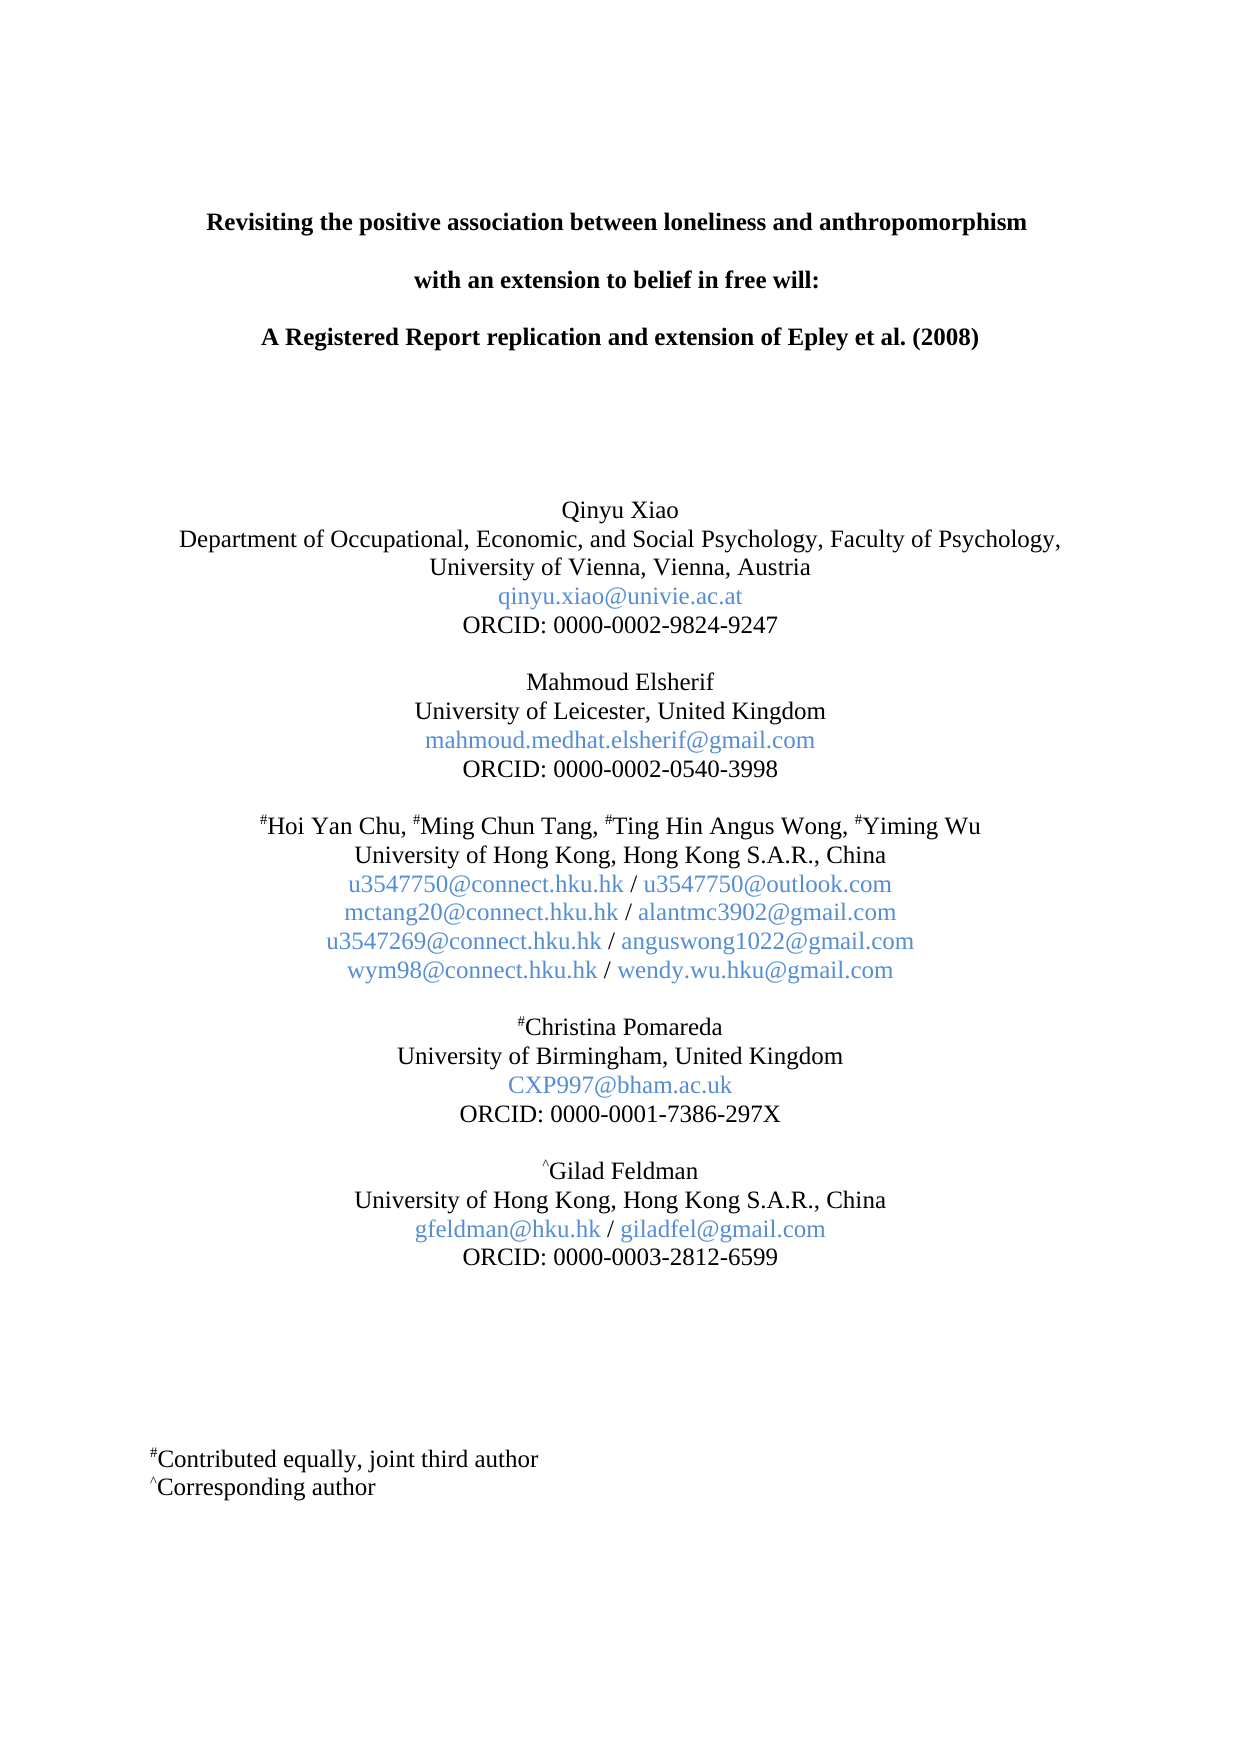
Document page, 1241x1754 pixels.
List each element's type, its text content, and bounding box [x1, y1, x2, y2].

text University of Hong Kong, Hong Kong S.A.R., China [150, 1185, 1090, 1214]
text ORCID: 0000-0003-2812-6599 [150, 1242, 1090, 1271]
text qinyu.xiao@univie.ac.at [150, 581, 1090, 610]
text gfeldman@hku.hk / giladfel@gmail.com [150, 1214, 1090, 1242]
text University of Hong Kong, Hong Kong S.A.R., China [150, 840, 1090, 869]
text mahmoud.medhat.elsherif@gmail.com [150, 725, 1090, 754]
text #Hoi Yan Chu, #Ming Chun Tang, #Ting Hin Angus Wong, #Yiming Wu [150, 811, 1090, 840]
text u3547269@connect.hku.hk / anguswong1022@gmail.com [150, 926, 1090, 955]
text ORCID: 0000-0001-7386-297X [150, 1099, 1090, 1127]
text Mahmoud Elsherif [150, 667, 1090, 696]
text ^Gilad Feldman [150, 1156, 1090, 1185]
text ORCID: 0000-0002-9824-9247 [150, 610, 1090, 639]
text #Contributed equally, joint third author [150, 1444, 1090, 1472]
text mctang20@connect.hku.hk / alantmc3902@gmail.com [150, 897, 1090, 926]
text u3547750@connect.hku.hk / u3547750@outlook.com [150, 869, 1090, 897]
text #Christina Pomareda [150, 1012, 1090, 1041]
text Department of Occupational, Economic, and Social Psychology, Faculty of Psychology, University of Vienna, Vienna, Austria [150, 524, 1090, 581]
text wym98@connect.hku.hk / wendy.wu.hku@gmail.com [150, 955, 1090, 984]
text University of Leicester, United Kingdom [150, 696, 1090, 725]
text Qinyu Xiao [150, 495, 1090, 524]
text ^Corresponding author [150, 1472, 1090, 1501]
text Revisiting the positive association between loneliness and anthropomorphism with an extension to belief in free will: A Registered Report replication and extension of Epley et al. (2008) [150, 207, 1090, 351]
text ORCID: 0000-0002-0540-3998 [150, 754, 1090, 782]
text CXP997@bham.ac.uk [150, 1070, 1090, 1099]
text University of Birmingham, United Kingdom [150, 1041, 1090, 1070]
